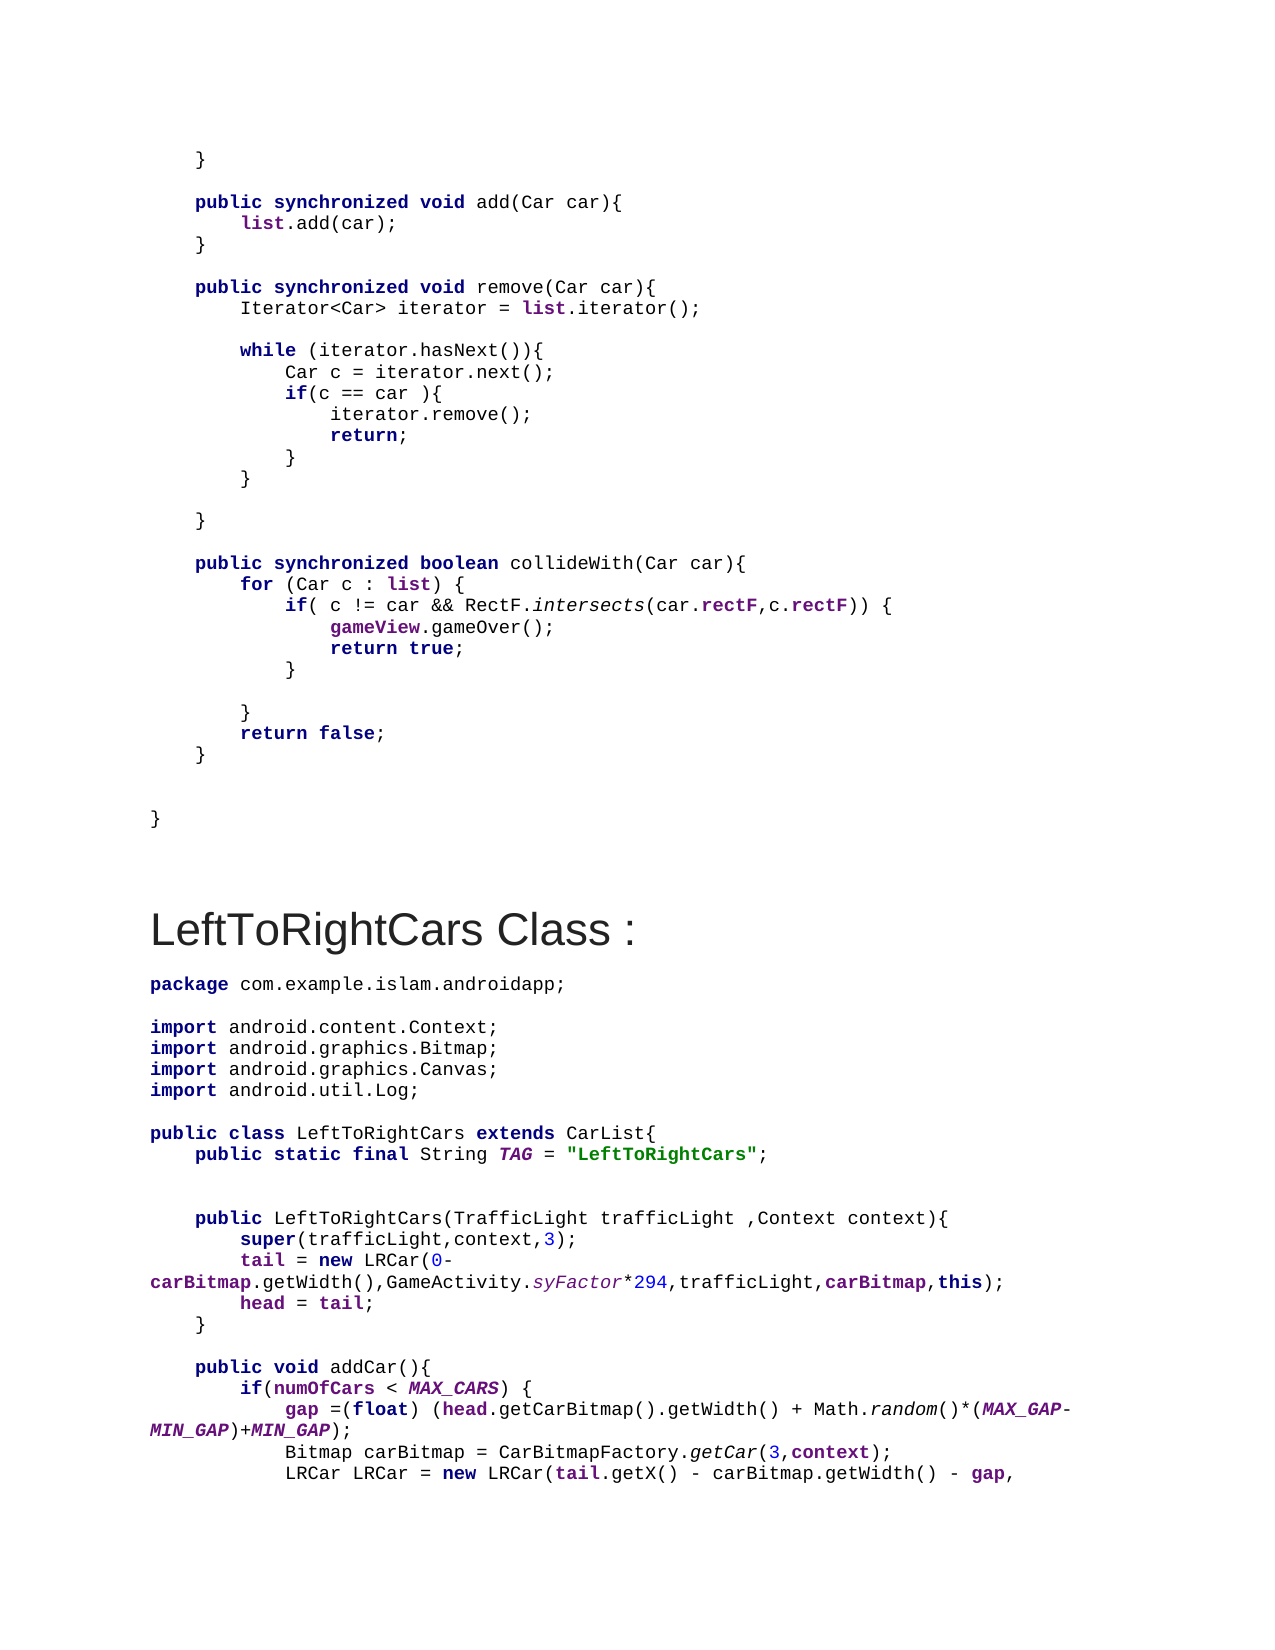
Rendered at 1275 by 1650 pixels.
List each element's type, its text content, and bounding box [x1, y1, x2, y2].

text LeftToRightCars Class : [150, 902, 1125, 955]
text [150, 150, 1125, 830]
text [150, 975, 1125, 1485]
